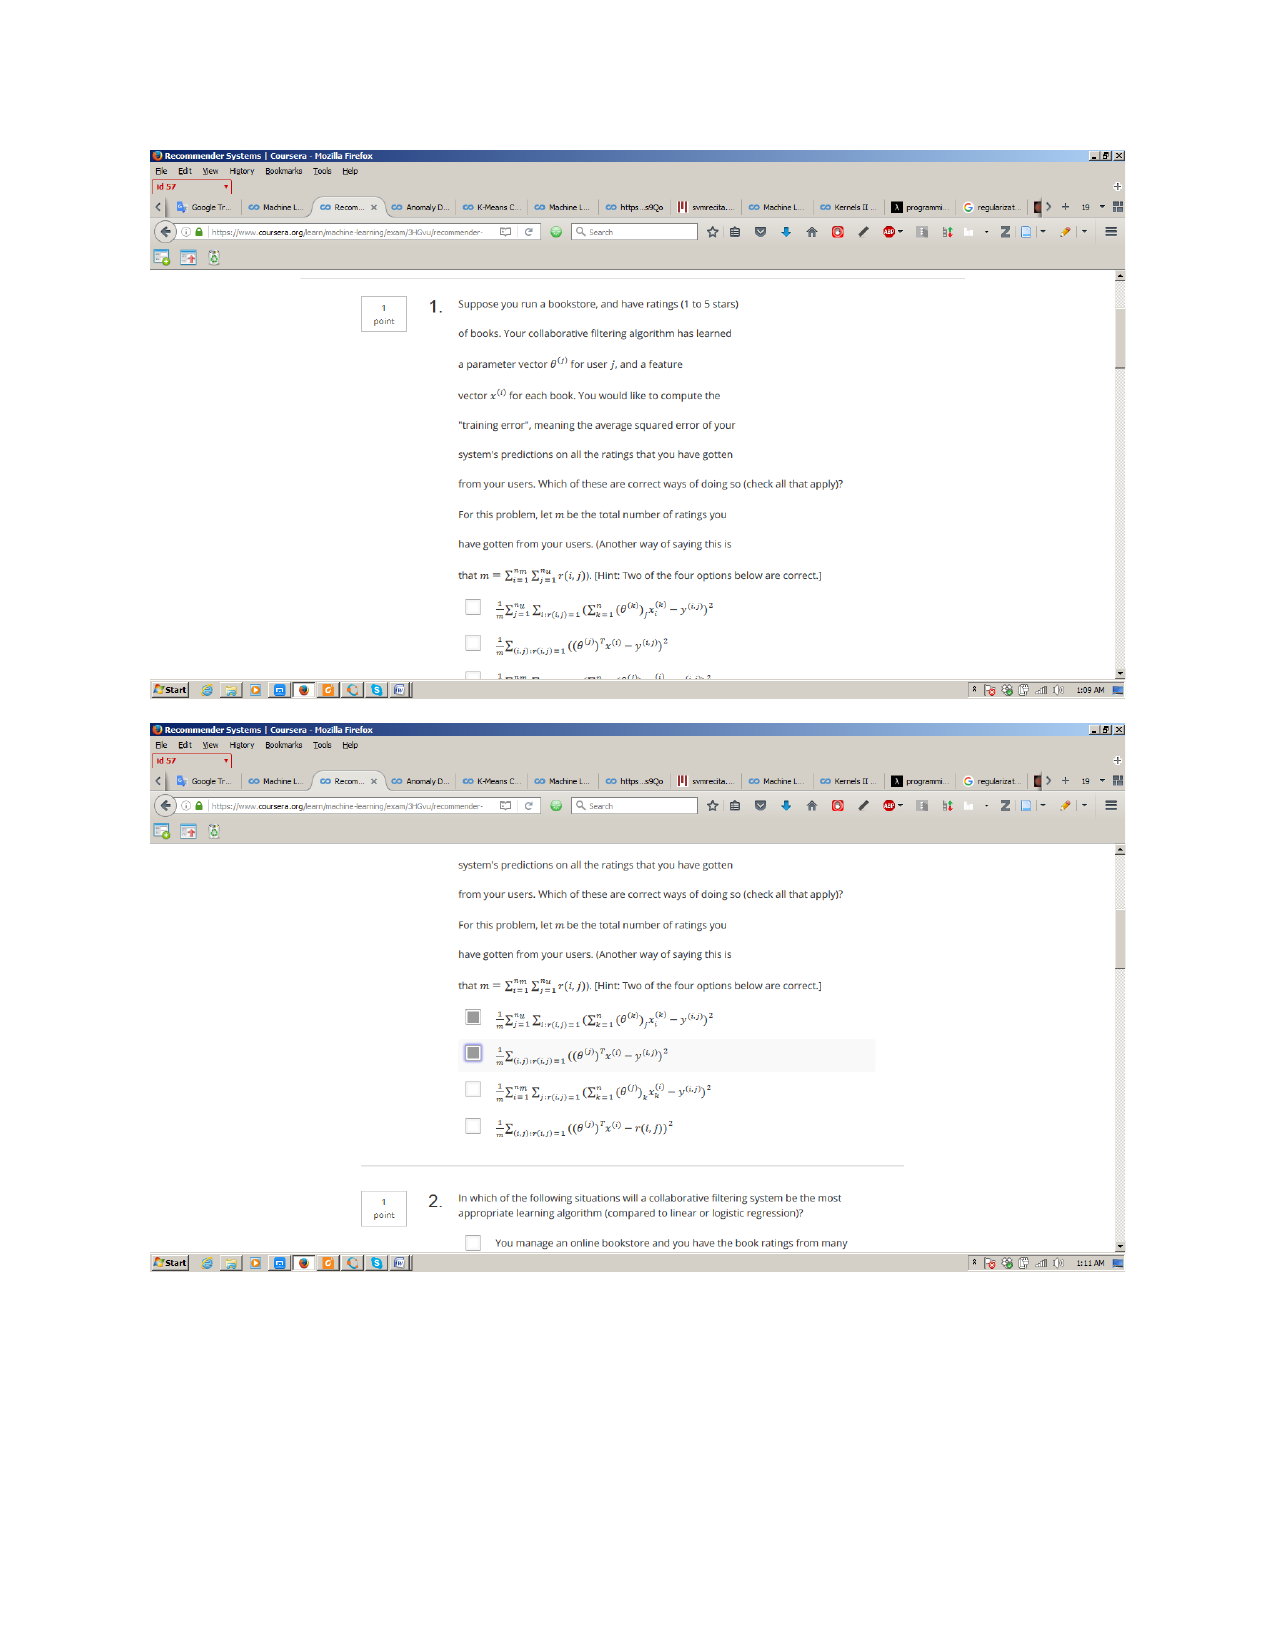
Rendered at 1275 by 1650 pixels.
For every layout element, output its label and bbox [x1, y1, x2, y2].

picture [150, 150, 1125, 699]
picture [150, 723, 1125, 1272]
